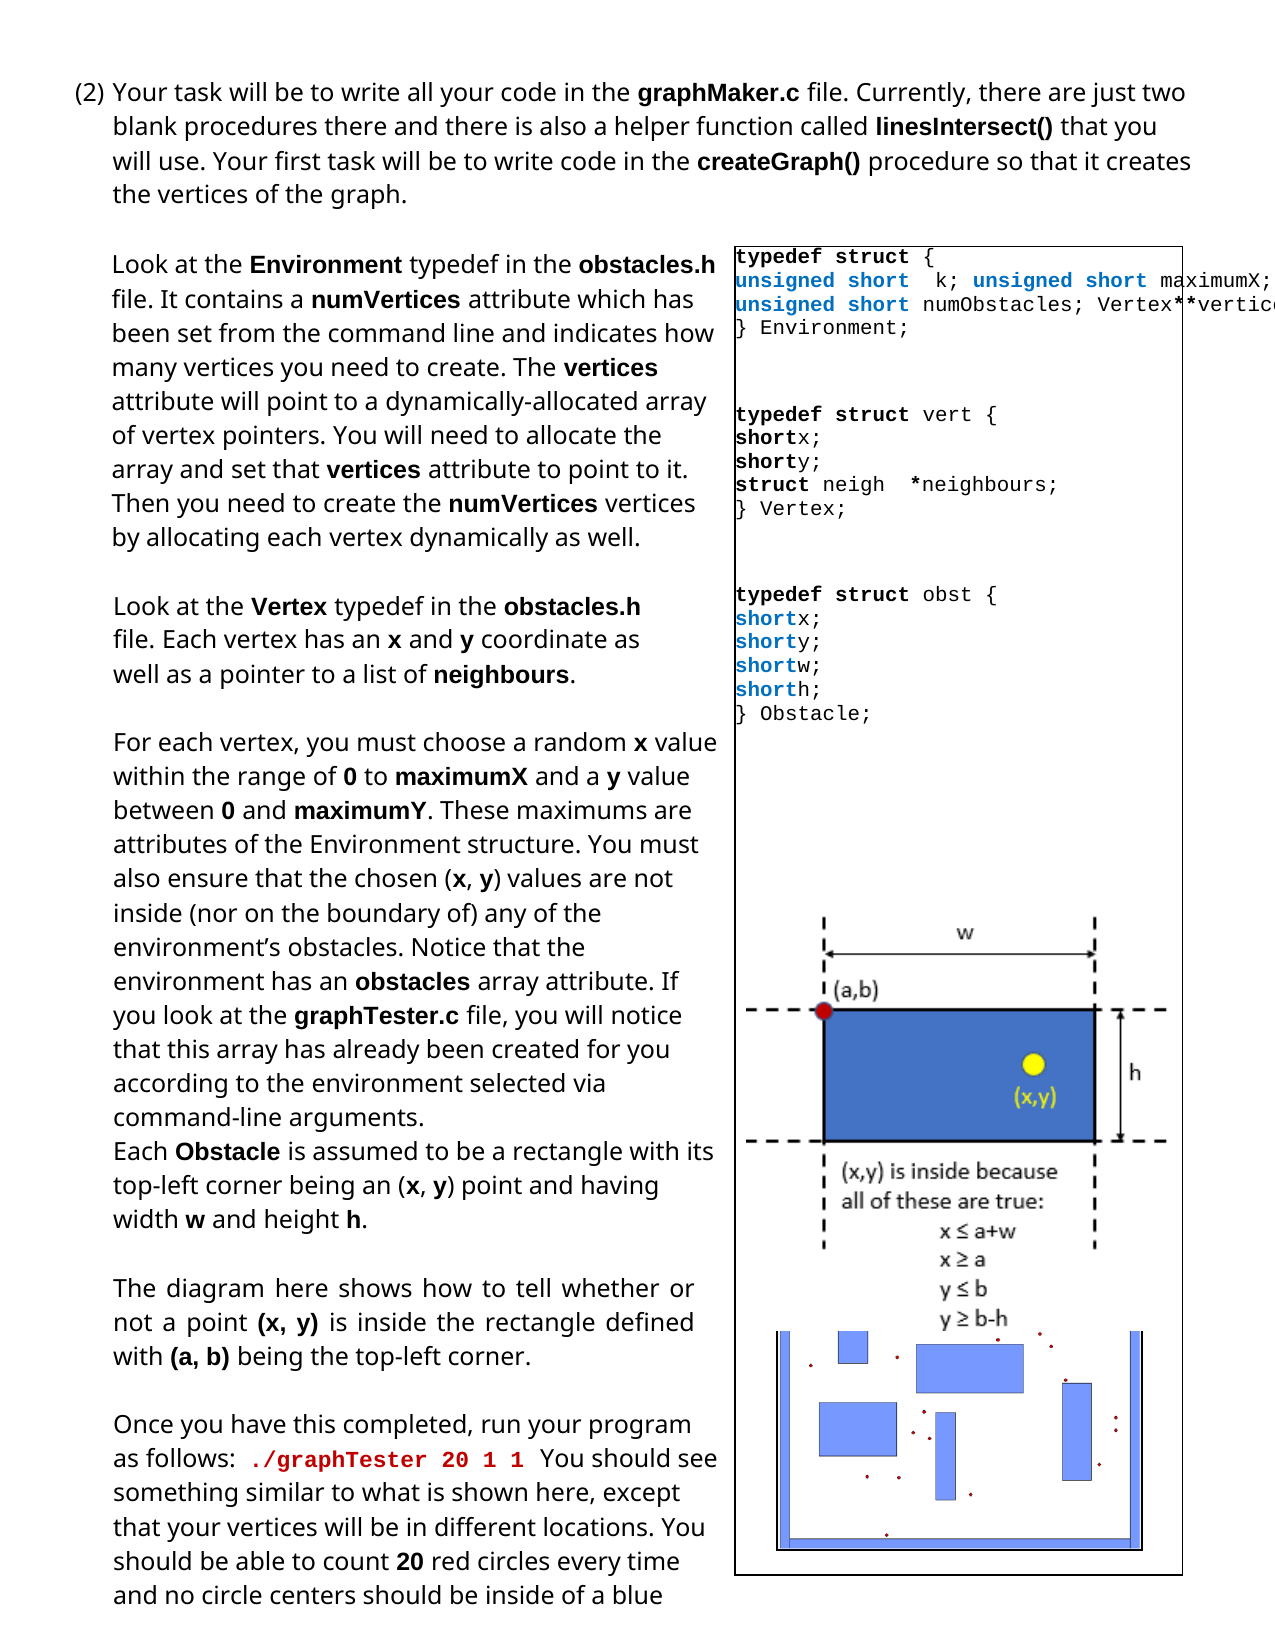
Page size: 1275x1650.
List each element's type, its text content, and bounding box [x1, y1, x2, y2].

text For each vertex, you must choose a random x value within the range of 0 to maximumX and a y value between 0 and maximumY. These maximums are attributes of the Environment structure. You must also ensure that the chosen (x, y) values are not inside (nor on the boundary of) any of the environment’s obstacles. Notice that the environment has an obstacles array attribute. If you look at the graphTester.c file, you will notice that this array has already been created for you according to the environment selected via command-line arguments. [113, 725, 722, 1134]
text Each Obstacle is assumed to be a rectangle with its top-left corner being an (x, y) point and having width w and height h. [113, 1134, 718, 1236]
picture [746, 916, 1167, 1549]
list Your task will be to write all your code in the graphMaker.c file. Currently, there are just two blank procedures there and there is also a helper function called linesIntersect() that you will use. Your first task will be to write code in the createGraph() procedure so that it creates the vertices of the graph. [75, 75, 1195, 211]
text The diagram here shows how to tell whether or not a point (x, y) is inside the rectangle defined with (a, b) being the top-left corner. [113, 1270, 696, 1373]
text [113, 1407, 719, 1611]
text Look at the Environment typedef in the obstacles.h file. It contains a numVertices attribute which has been set from the command line and indicates how many vertices you need to create. The vertices attribute will point to a dynamically-allocated array of vertex pointers. You will need to allocate the array and set that vertices attribute to point to it. Then you need to create the numVertices vertices by allocating each vertex dynamically as well. [111, 247, 718, 554]
text Look at the Vertex typedef in the obstacles.h file. Each vertex has an x and y coordinate as well as a pointer to a list of neighbours. [113, 588, 681, 690]
